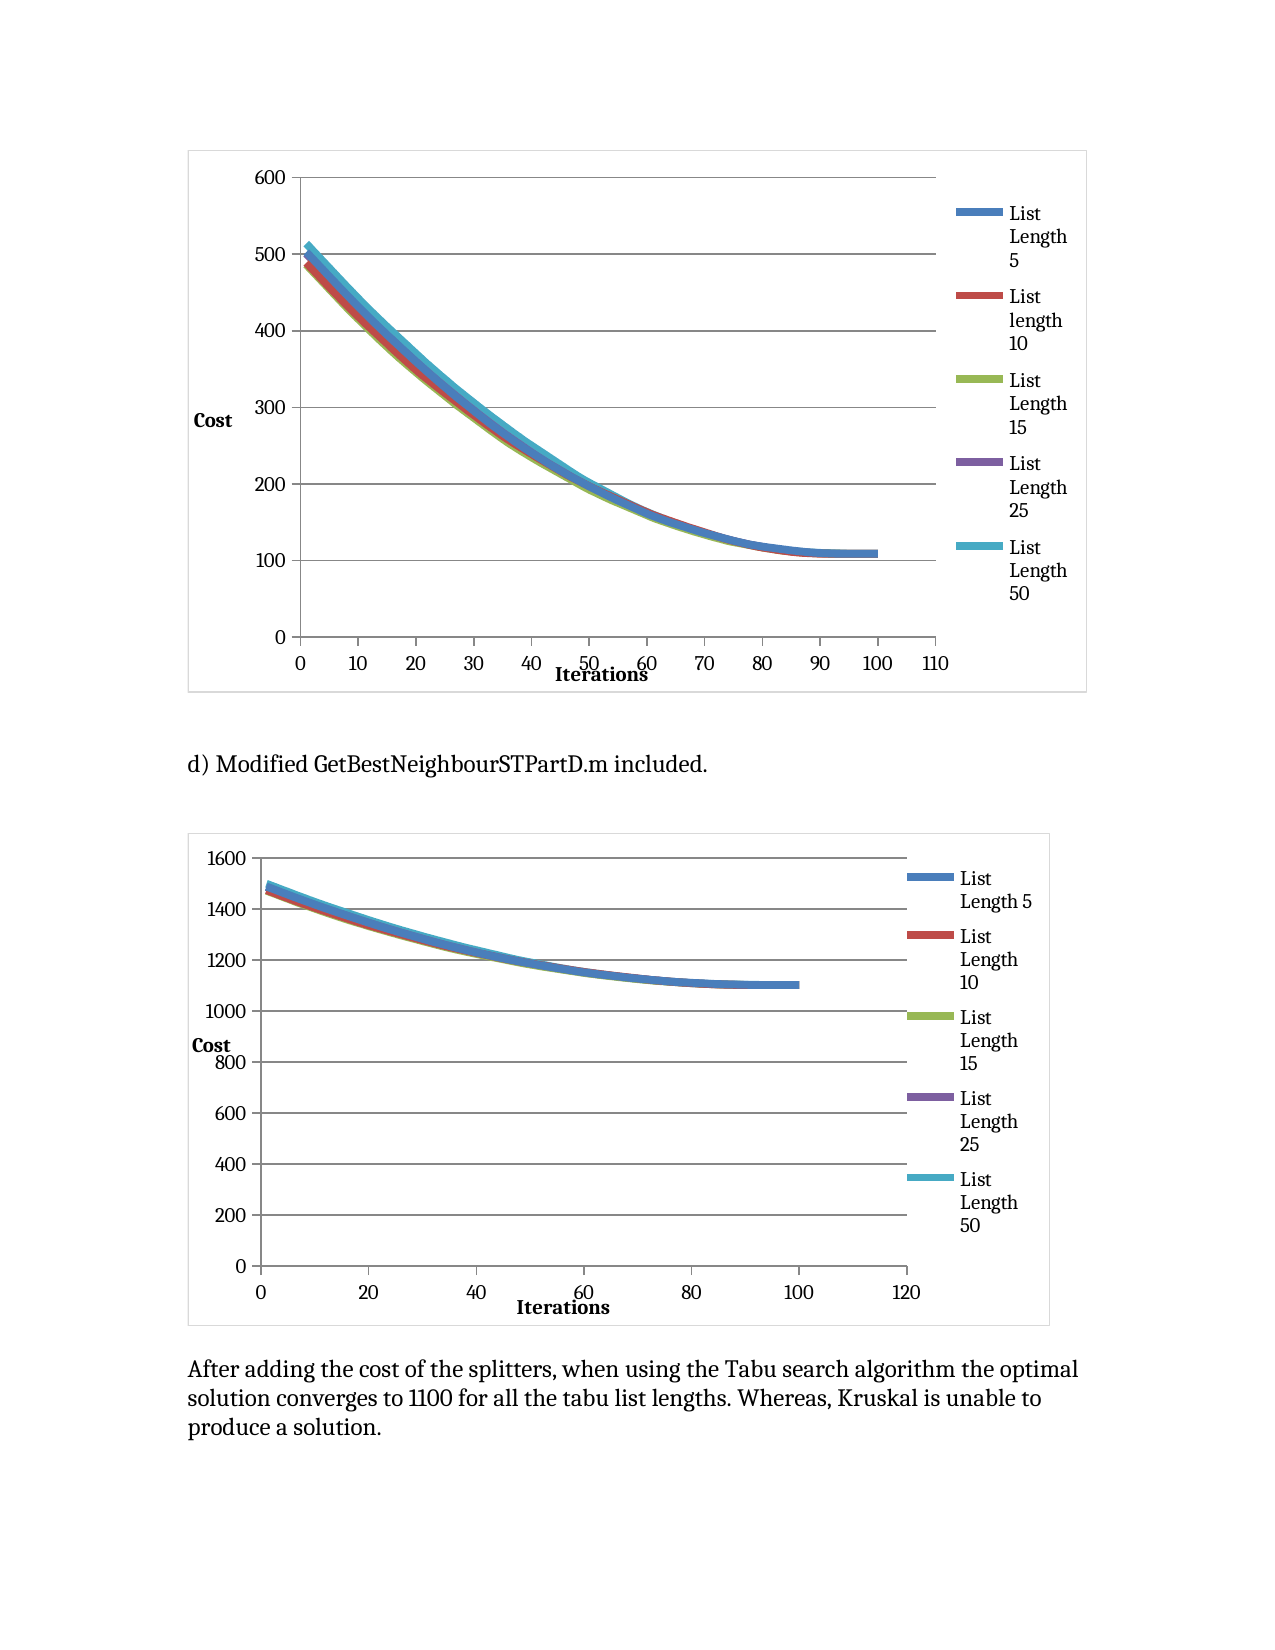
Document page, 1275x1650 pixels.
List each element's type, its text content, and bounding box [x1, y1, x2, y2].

text After adding the cost of the splitters, when using the Tabu search algorithm the optimal solution converges to 1100 for all the tabu list lengths. Whereas, Kruskal is unable to produce a solution. [187, 1355, 1087, 1442]
list d) Modified GetBestNeighbourSTPartD.m included. [187, 750, 1087, 779]
